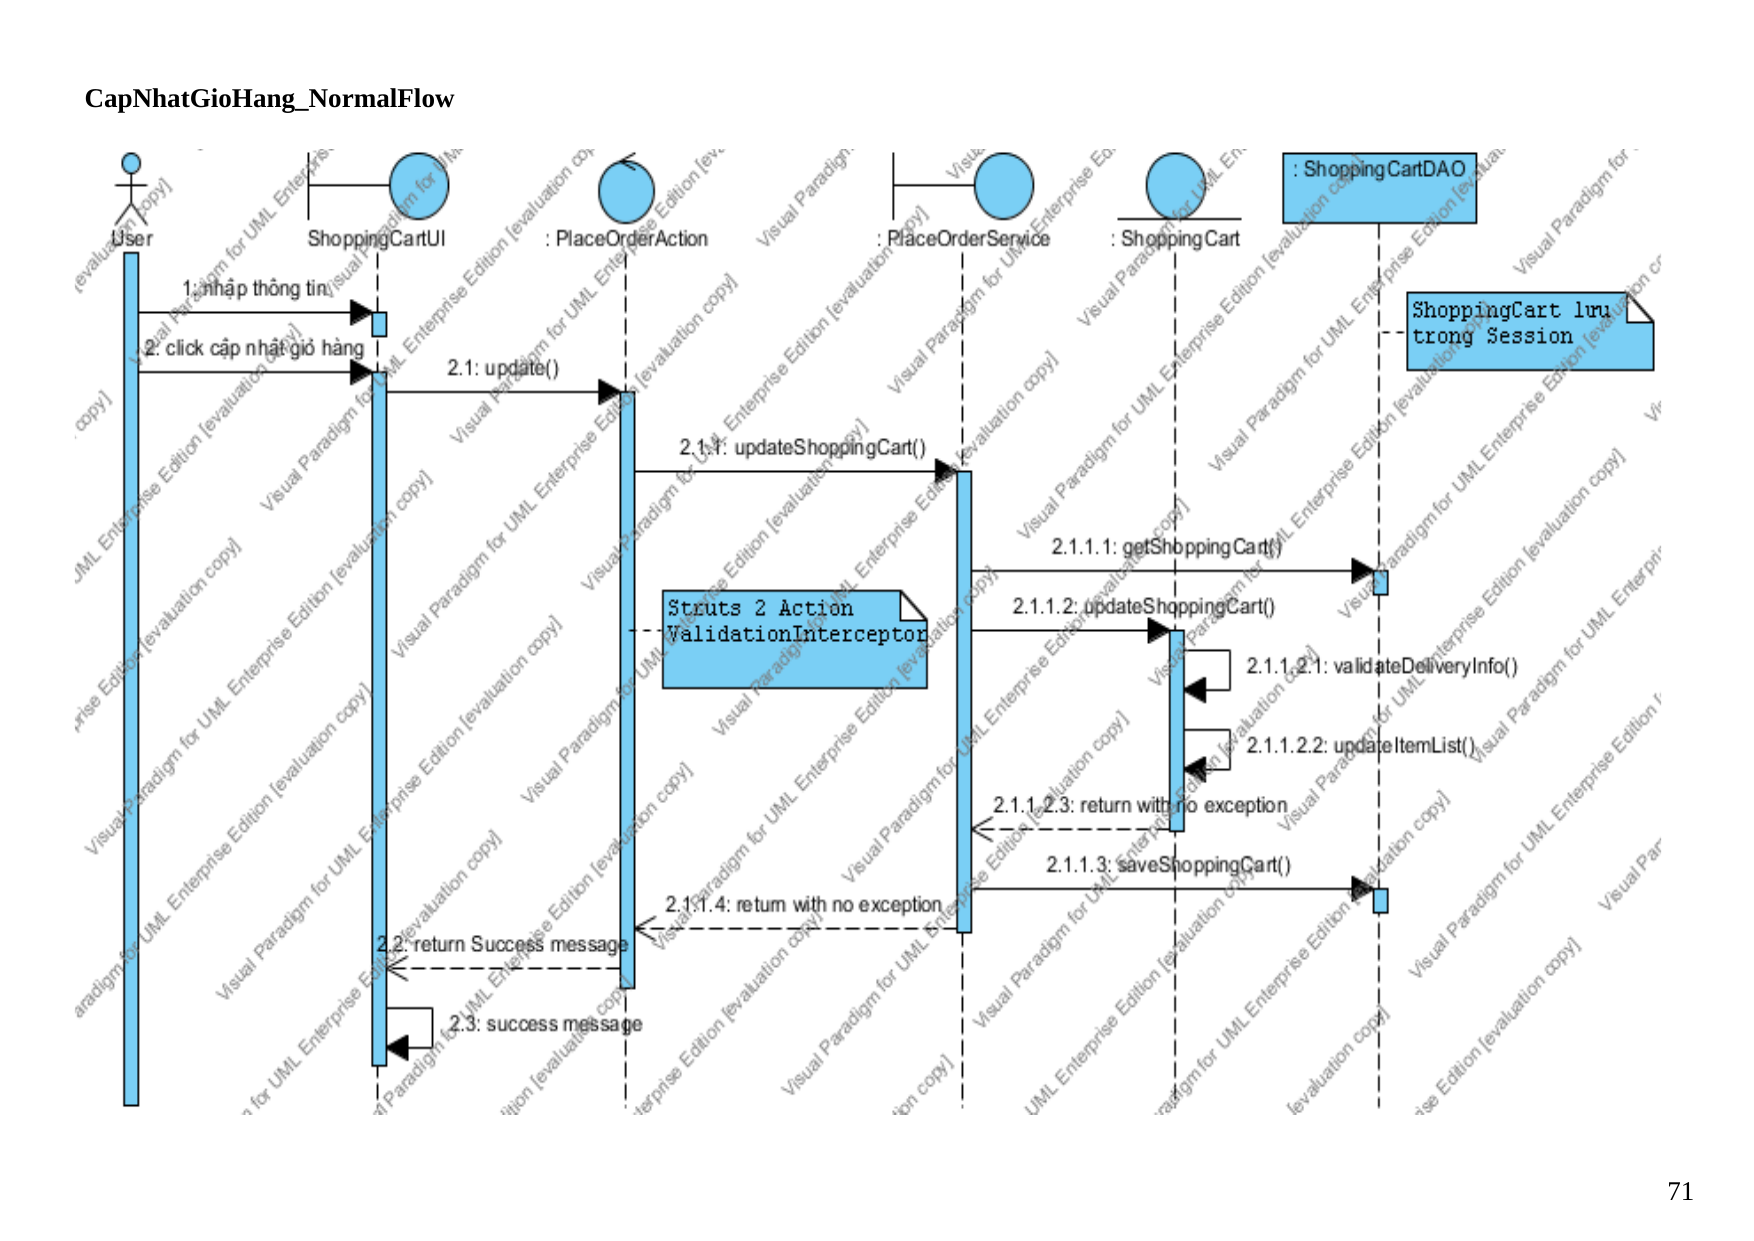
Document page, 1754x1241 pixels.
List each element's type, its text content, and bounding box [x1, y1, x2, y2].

picture [74, 149, 1662, 1115]
subtitle CapNhatGioHang_NormalFlow [84, 77, 1694, 115]
